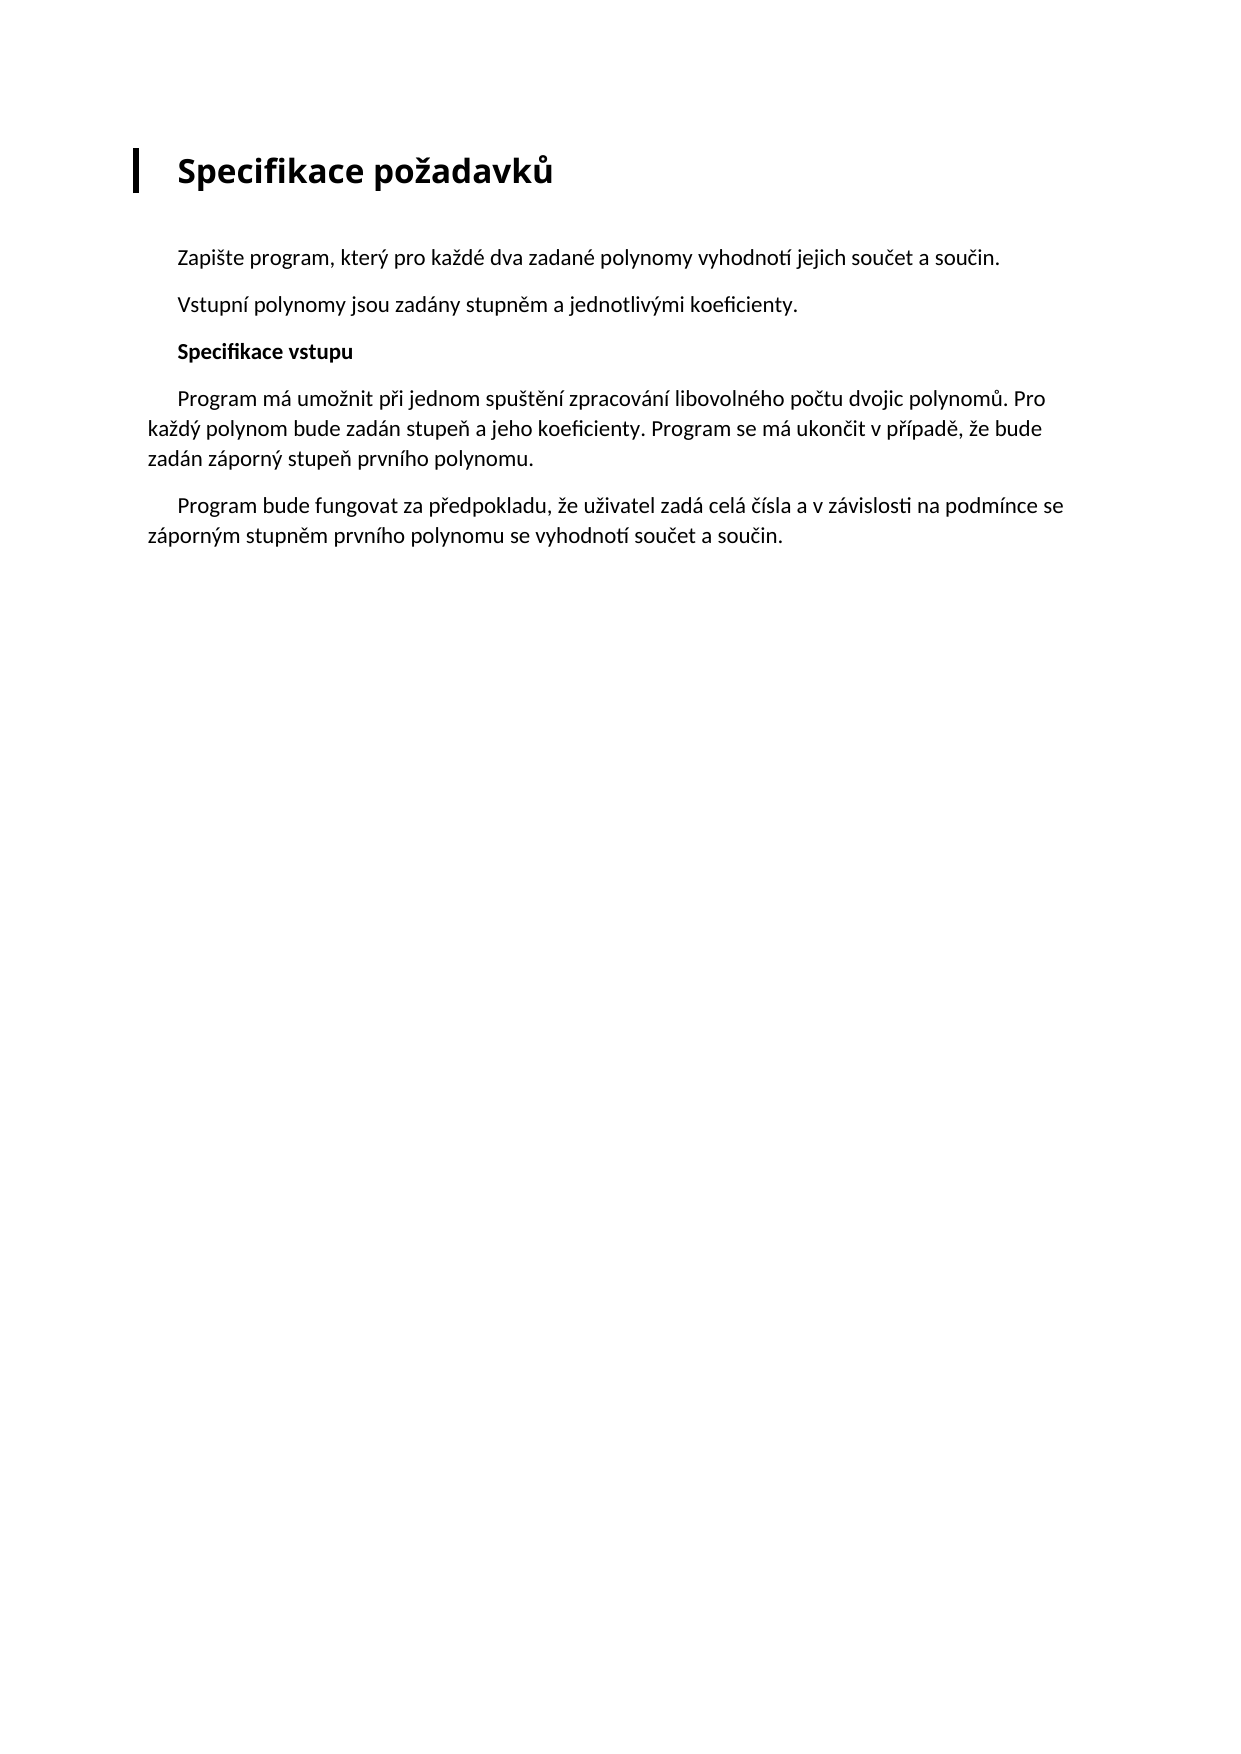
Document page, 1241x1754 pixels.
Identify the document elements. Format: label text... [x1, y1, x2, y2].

text Specifikace vstupu [148, 337, 1093, 365]
text Zapište program, který pro každé dva zadané polynomy vyhodnotí jejich součet a součin. [148, 243, 1093, 271]
subtitle Specifikace požadavků [148, 148, 1093, 193]
text Vstupní polynomy jsou zadány stupněm a jednotlivými koeficienty. [148, 290, 1093, 318]
text Program má umožnit při jednom spuštění zpracování libovolného počtu dvojic polynomů. Pro každý polynom bude zadán stupeň a jeho koeficienty. Program se má ukončit v případě, že bude zadán záporný stupeň prvního polynomu. [148, 384, 1093, 472]
text Program bude fungovat za předpokladu, že uživatel zadá celá čísla a v závislosti na podmínce se záporným stupněm prvního polynomu se vyhodnotí součet a součin. [148, 491, 1093, 549]
